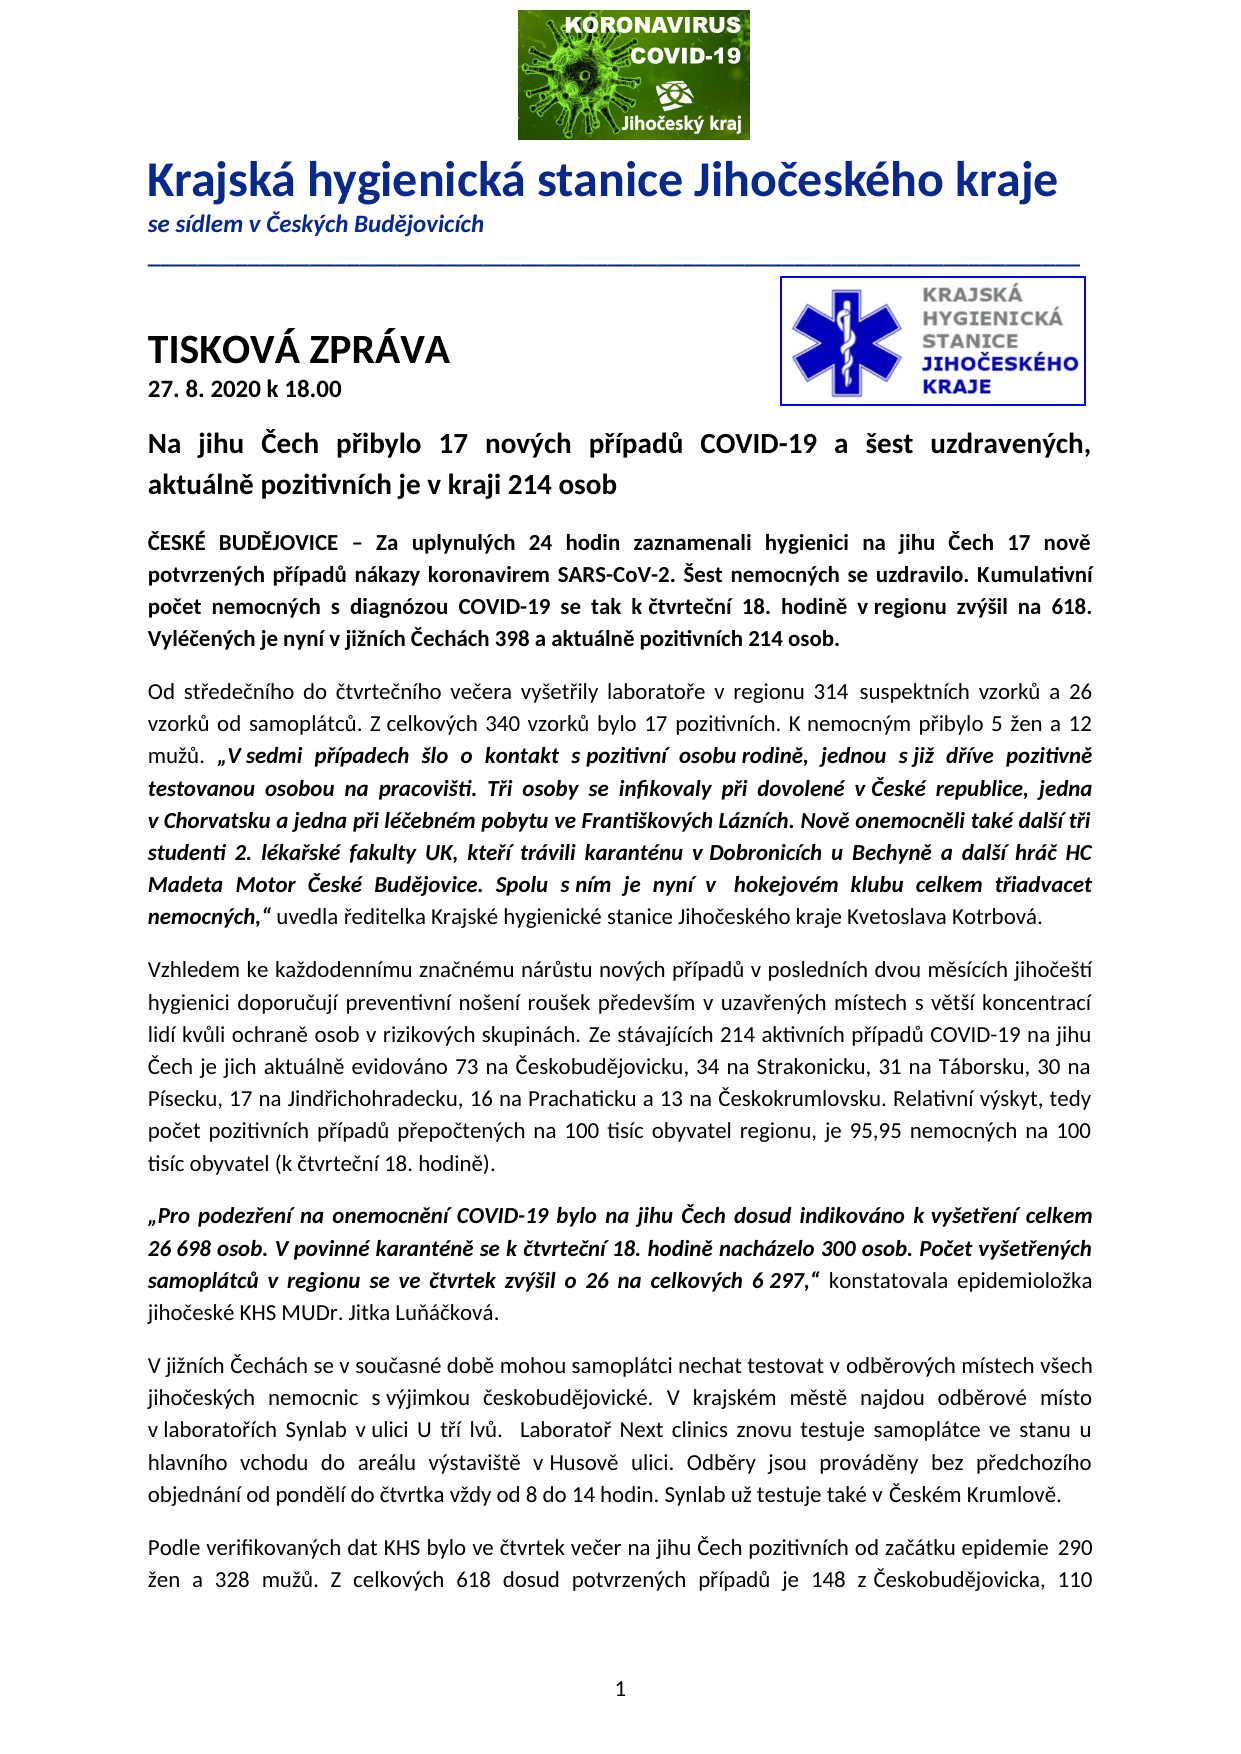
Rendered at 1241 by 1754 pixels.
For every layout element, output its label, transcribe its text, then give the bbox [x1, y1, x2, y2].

text TISKOVÁ ZPRÁVA [148, 323, 780, 373]
text 27. 8. 2020 k 18.00 [148, 373, 780, 404]
text ___________________________________________________________________________ [148, 239, 1093, 270]
text ČESKÉ BUDĚJOVICE – Za uplynulých 24 hodin zaznamenali hygienici na jihu Čech 17 nově potvrzených případů nákazy koronavirem SARS-CoV-2. Šest nemocných se uzdravilo. Kumulativní počet nemocných s diagnózou COVID-19 se tak k čtvrteční 18. hodině v regionu zvýšil na 618. Vyléčených je nyní v jižních Čechách 398 a aktuálně pozitivních 214 osob. [148, 528, 1093, 652]
text Vzhledem ke každodennímu značnému nárůstu nových případů v posledních dvou měsících jihočeští hygienici doporučují preventivní nošení roušek především v uzavřených místech s větší koncentrací lidí kvůli ochraně osob v rizikových skupinách. Ze stávajících 214 aktivních případů COVID-19 na jihu Čech je jich aktuálně evidováno 73 na Českobudějovicku, 34 na Strakonicku, 31 na Táborsku, 30 na Písecku, 17 na Jindřichohradecku, 16 na Prachaticku a 13 na Českokrumlovsku. Relativní výskyt, tedy počet pozitivních případů přepočtených na 100 tisíc obyvatel regionu, je 95,95 nemocných na 100 tisíc obyvatel (k čtvrteční 18. hodině). [148, 956, 1093, 1177]
text Krajská hygienická stanice Jihočeského kraje [148, 148, 1093, 209]
text „Pro podezření na onemocnění COVID-19 bylo na jihu Čech dosud indikováno k vyšetření celkem 26 698 osob. V povinné karanténě se k čtvrteční 18. hodině nacházelo 300 osob. Počet vyšetřených samoplátců v regionu se ve čtvrtek zvýšil o 26 na celkových 6 297,“ konstatovala epidemioložka jihočeské KHS MUDr. Jitka Luňáčková. [148, 1202, 1093, 1326]
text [148, 1533, 1093, 1593]
text V jižních Čechách se v současné době mohou samoplátci nechat testovat v odběrových místech všech jihočeských nemocnic s výjimkou českobudějovické. V krajském městě najdou odběrové místo v laboratořích Synlab v ulici U tří lvů. Laboratoř Next clinics znovu testuje samoplátce ve stanu u hlavního vchodu do areálu výstaviště v Husově ulici. Odběry jsou prováděny bez předchozího objednání od pondělí do čtvrtka vždy od 8 do 14 hodin. Synlab už testuje také v Českém Krumlově. [148, 1351, 1093, 1448]
picture [782, 278, 1084, 404]
text se sídlem v Českých Budějovicích [148, 209, 1093, 239]
picture [518, 10, 750, 140]
text V jižních Čechách se v současné době mohou samoplátci nechat testovat v odběrových místech všech jihočeských nemocnic s výjimkou českobudějovické. V krajském městě najdou odběrové místo v laboratořích Synlab v ulici U tří lvů. Laboratoř Next clinics znovu testuje samoplátce ve stanu u hlavního vchodu do areálu výstaviště v Husově ulici. Odběry jsou prováděny bez předchozího objednání od pondělí do čtvrtka vždy od 8 do 14 hodin. Synlab už testuje také v Českém Krumlově. [148, 1476, 1093, 1508]
text Na jihu Čech přibylo 17 nových případů COVID-19 a šest uzdravených, aktuálně pozitivních je v kraji 214 osob [148, 425, 1093, 501]
text Od středečního do čtvrtečního večera vyšetřily laboratoře v regionu 314 suspektních vzorků a 26 vzorků od samoplátců. Z celkových 340 vzorků bylo 17 pozitivních. K nemocným přibylo 5 žen a 12 mužů. „V sedmi případech šlo o kontakt s pozitivní osobu rodině, jednou s již dříve pozitivně testovanou osobou na pracovišti. Tři osoby se infikovaly při dovolené v České republice, jedna v Chorvatsku a jedna při léčebném pobytu ve Františkových Lázních. Nově onemocněli také další tři studenti 2. lékařské fakulty UK, kteří trávili karanténu v Dobronicích u Bechyně a další hráč HC Madeta Motor České Budějovice. Spolu s ním je nyní v hokejovém klubu celkem třiadvacet nemocných,“ uvedla ředitelka Krajské hygienické stanice Jihočeského kraje Kvetoslava Kotrbová. [148, 677, 1093, 931]
